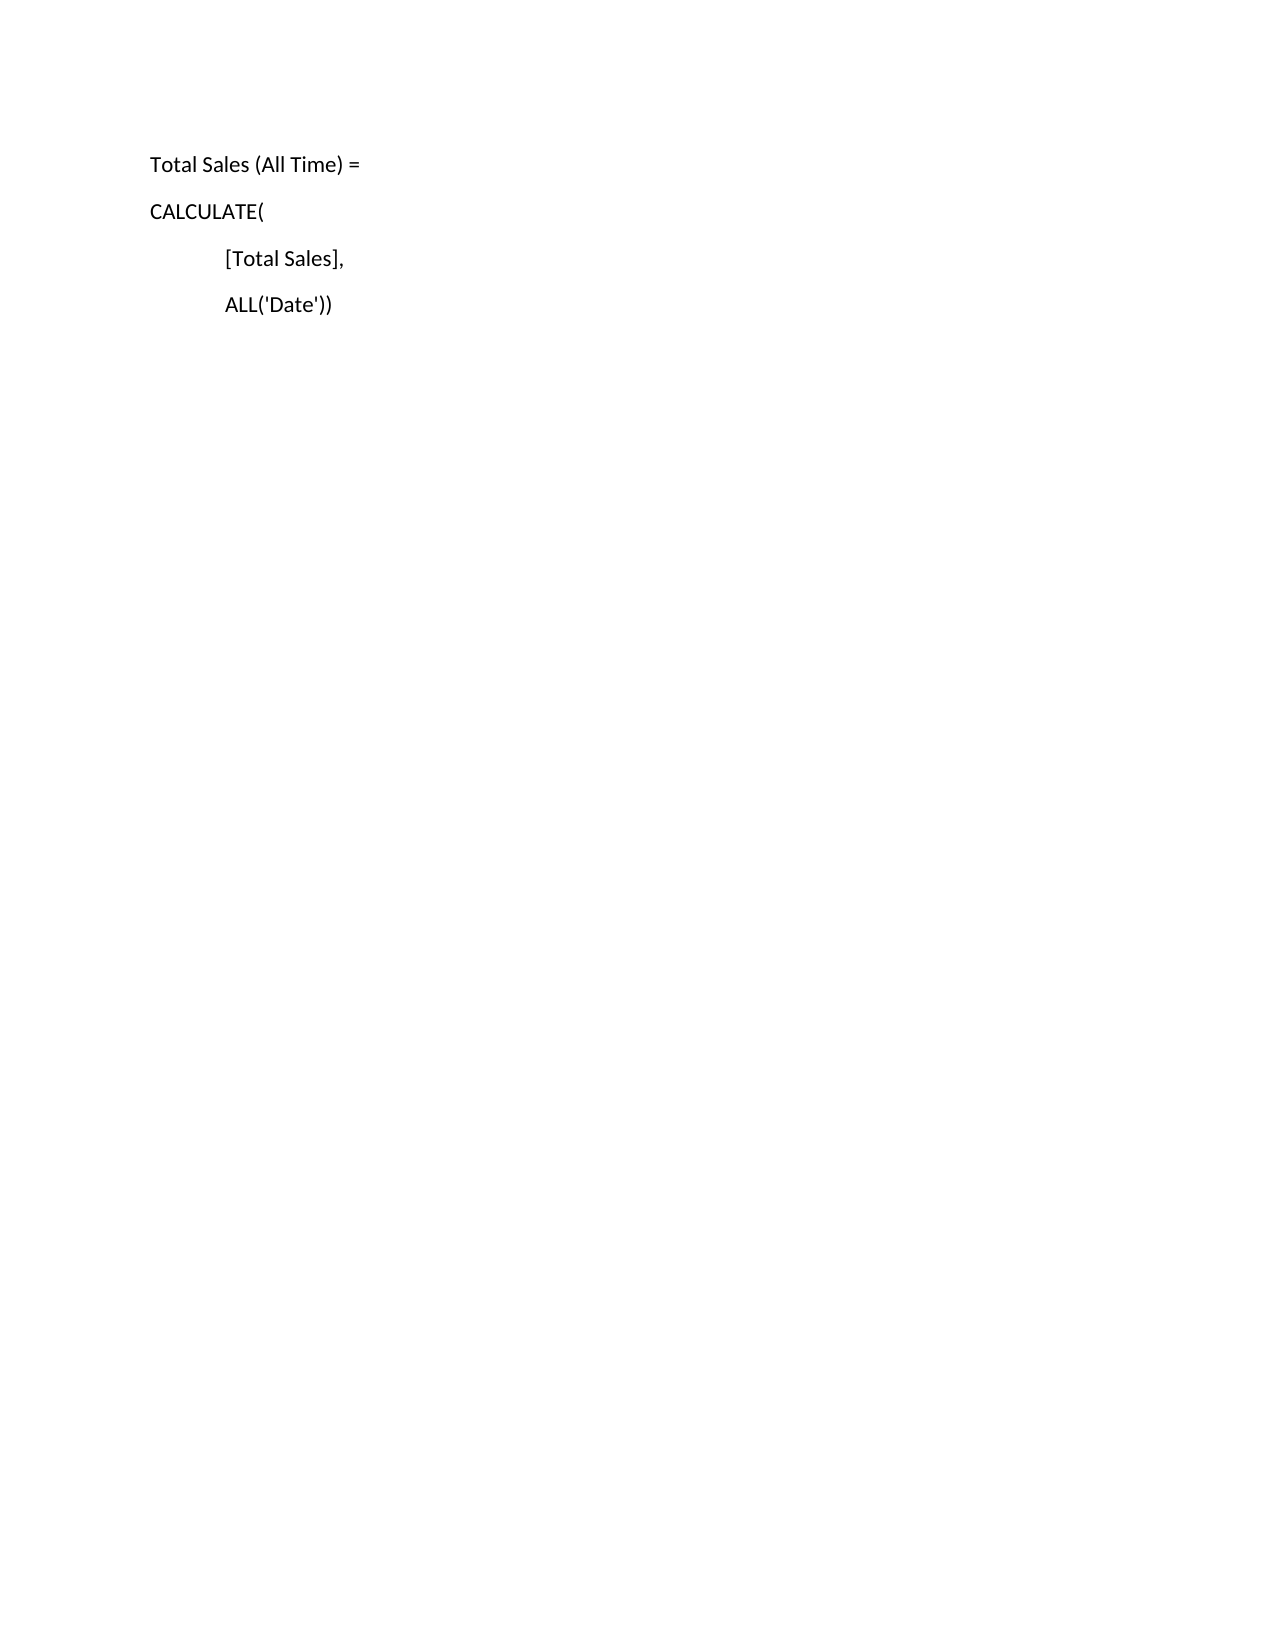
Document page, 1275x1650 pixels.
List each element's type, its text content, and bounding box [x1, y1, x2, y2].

text [Total Sales], [150, 244, 1125, 272]
text CALCULATE( [150, 197, 1125, 225]
text ALL('Date')) [150, 291, 1125, 319]
text Total Sales (All Time) = [150, 150, 1125, 178]
